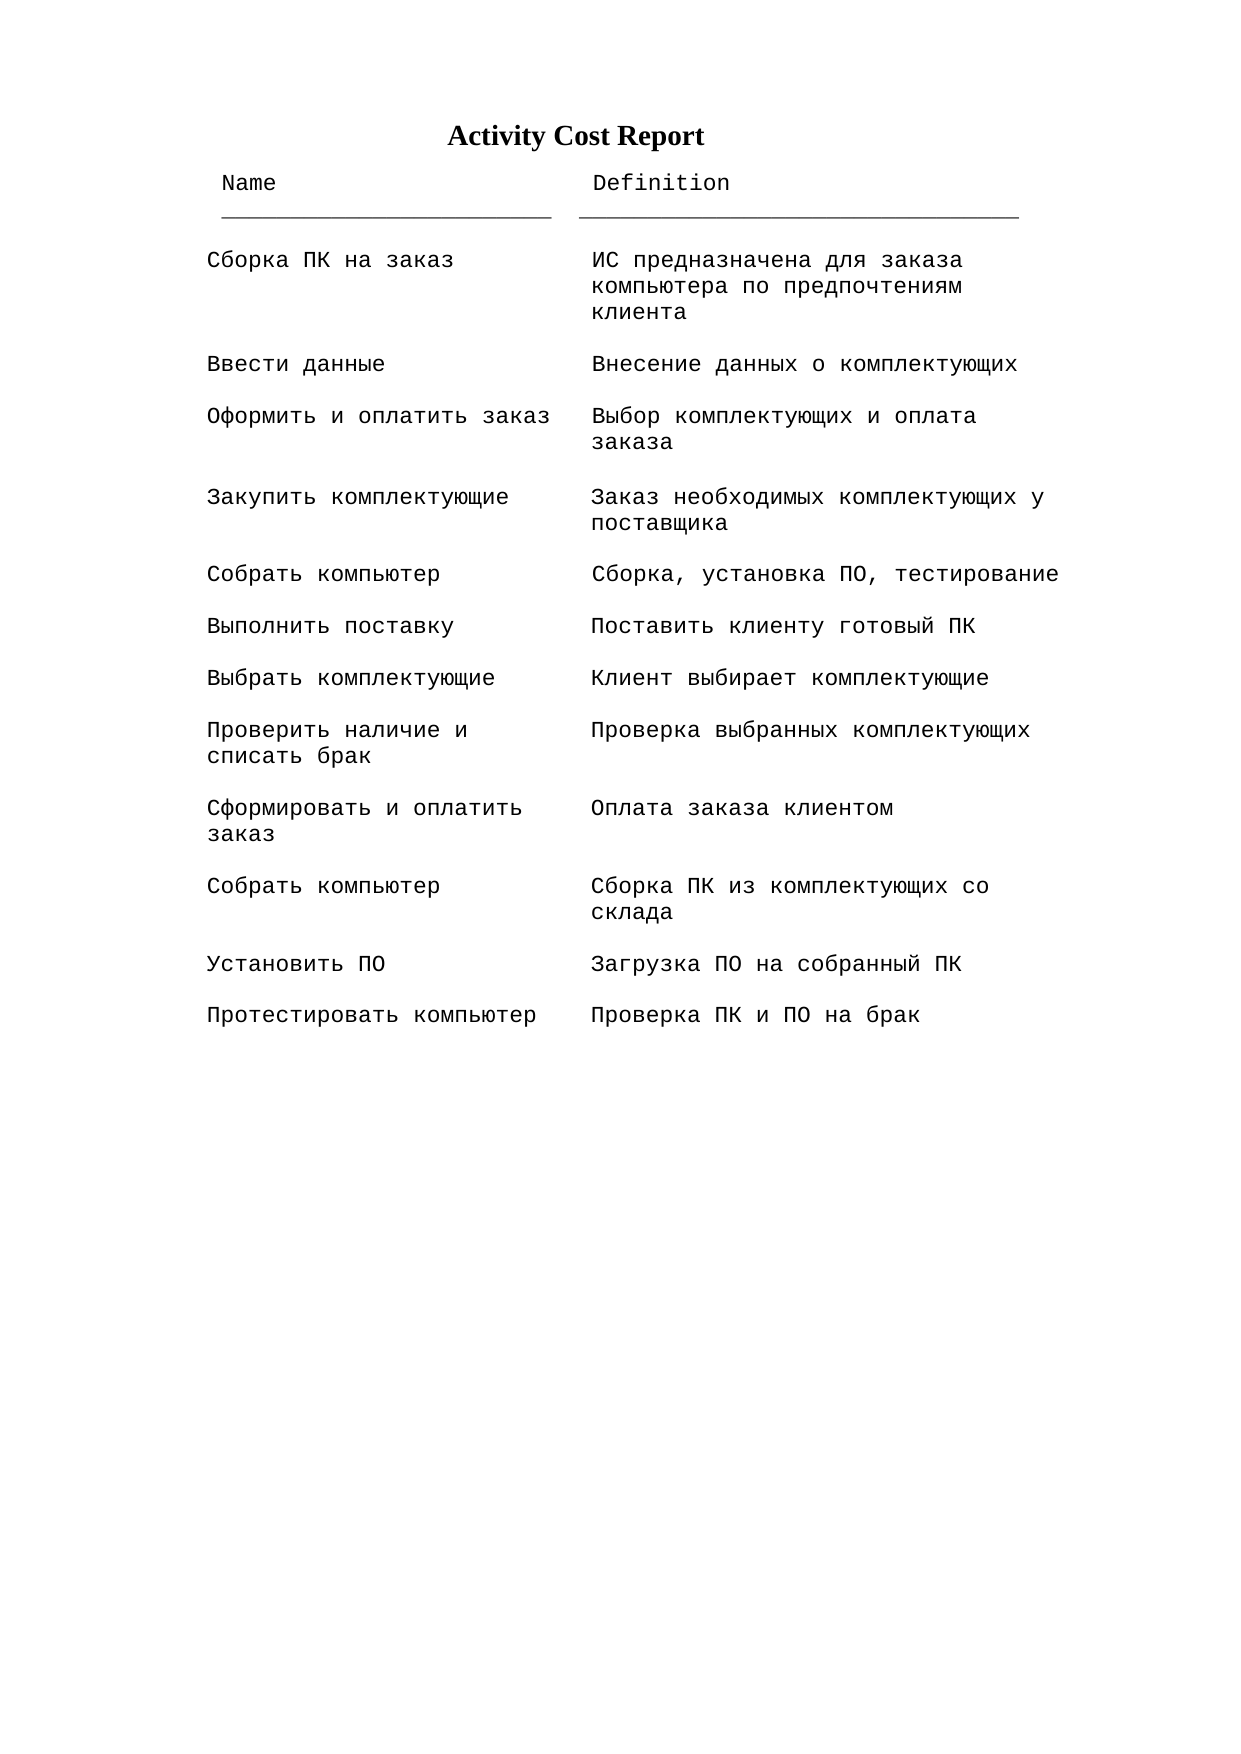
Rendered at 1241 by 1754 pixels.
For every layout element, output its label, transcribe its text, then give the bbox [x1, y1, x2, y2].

text Сформировать и оплатить Оплата заказа клиентом [207, 796, 1063, 822]
text Проверить наличие и Проверка выбранных комплектующих [207, 718, 1063, 744]
text Закупить комплектующие Заказ необходимых комплектующих у поставщика [207, 485, 1063, 537]
text ________________________ ________________________________ [207, 197, 1063, 223]
text Собрать компьютер Сборка ПК из комплектующих со склада [207, 874, 1063, 926]
text заказ [207, 822, 1063, 848]
text Установить ПО Загрузка ПО на собранный ПК [207, 952, 1063, 978]
text Оформить и оплатить заказ Выбор комплектующих и оплата заказа [207, 404, 1063, 456]
text Выбрать комплектующие Клиент выбирает комплектующие [207, 667, 1063, 692]
text Выполнить поставку Поставить клиенту готовый ПК [207, 615, 1063, 641]
text Name Definition [207, 171, 1063, 197]
text Activity Cost Report [88, 118, 1063, 152]
text Ввести данные Внесение данных о комплектующих [207, 352, 1063, 378]
text Собрать компьютер Сборка, установка ПО, тестирование [207, 563, 1063, 589]
text Сборка ПК на заказ ИС предназначена для заказа компьютера по предпочтениям клиента [207, 249, 1063, 327]
text Протестировать компьютер Проверка ПК и ПО на брак [207, 1004, 1063, 1030]
text списать брак [207, 744, 1063, 770]
